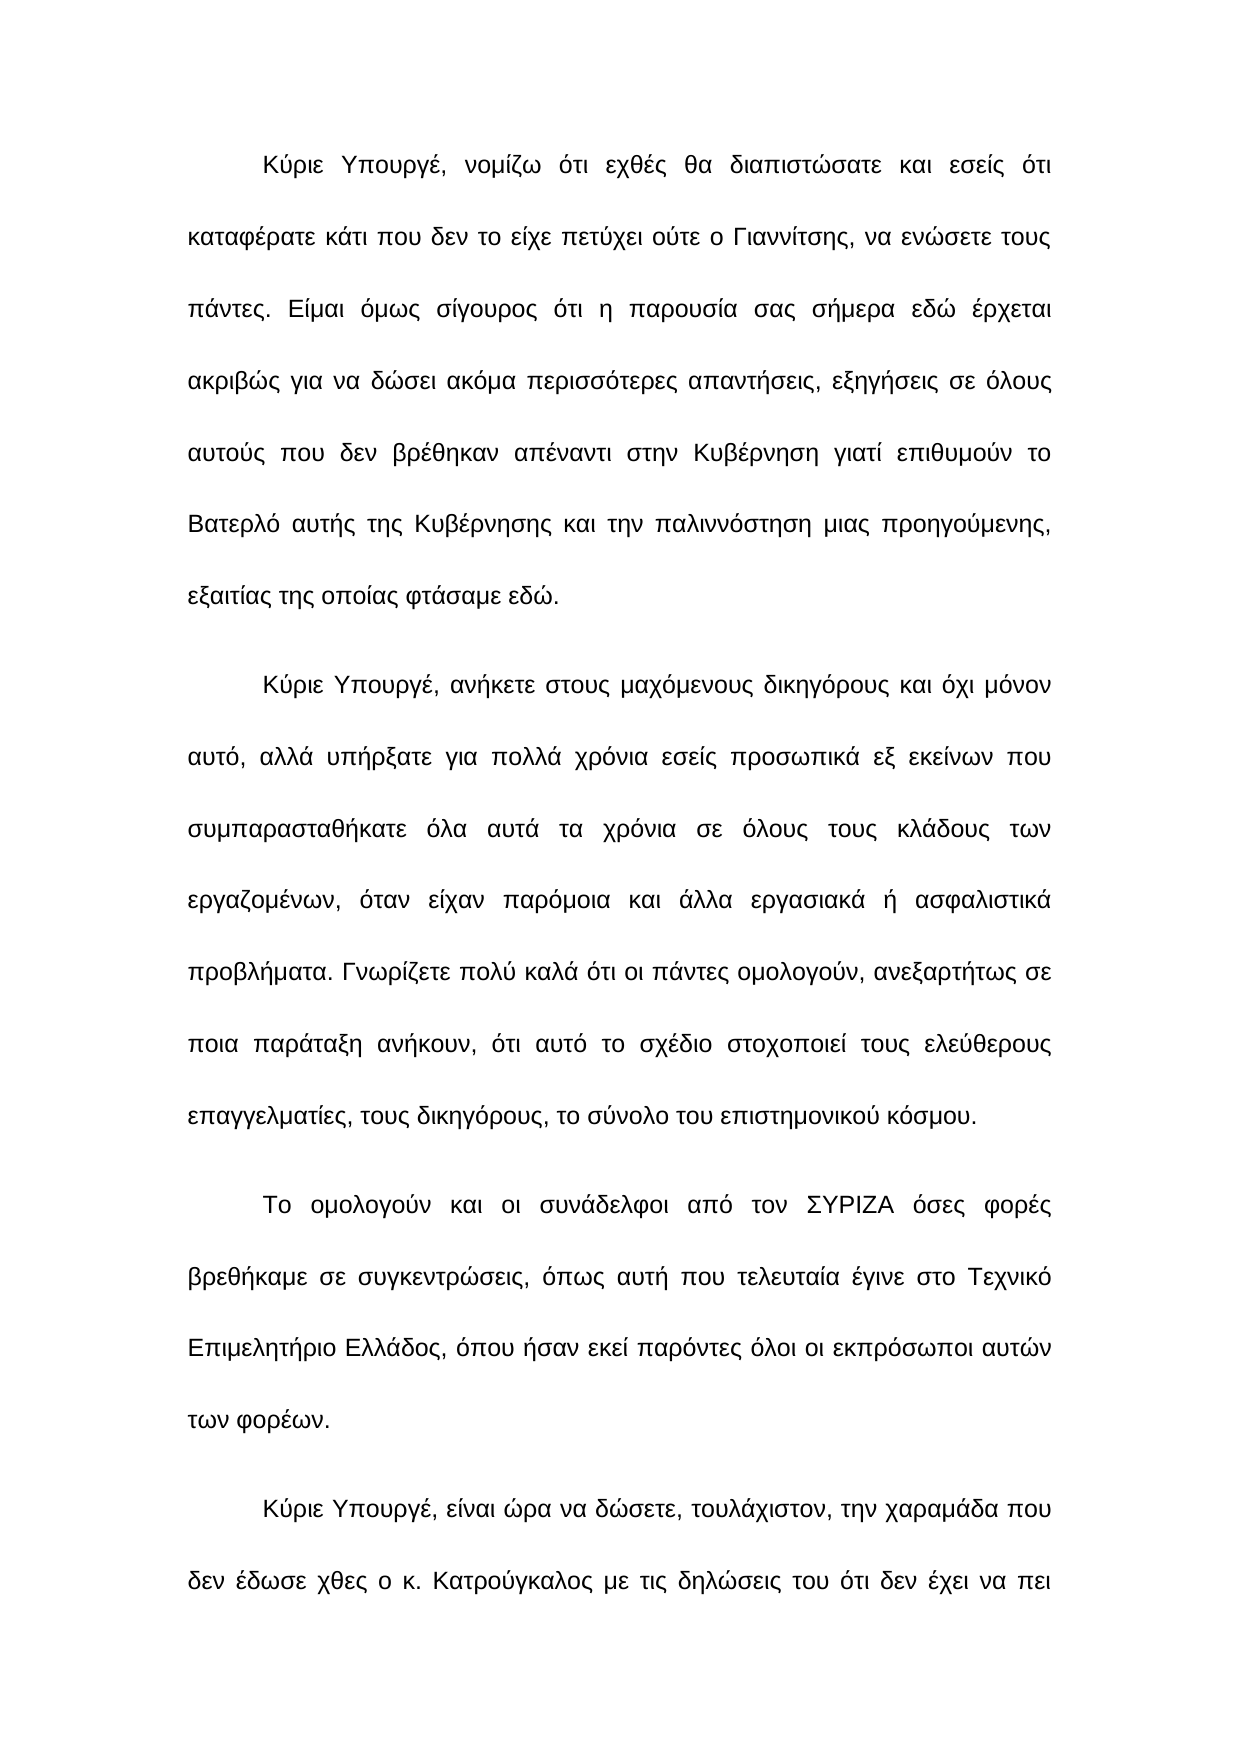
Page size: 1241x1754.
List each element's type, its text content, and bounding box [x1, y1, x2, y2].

text Κύριε Υπουργέ, ανήκετε στους μαχόμενους δικηγόρους και όχι μόνον αυτό, αλλά υπήρξατε για πολλά χρόνια εσείς προσωπικά εξ εκείνων που συμπαρασταθήκατε όλα αυτά τα χρόνια σε όλους τους κλάδους των εργαζομένων, όταν είχαν παρόμοια και άλλα εργασιακά ή ασφαλιστικά προβλήματα. Γνωρίζετε πολύ καλά ότι οι πάντες ομολογούν, ανεξαρτήτως σε ποια παράταξη ανήκουν, ότι αυτό το σχέδιο στοχοποιεί τους ελεύθερους επαγγελματίες, τους δικηγόρους, το σύνολο του επιστημονικού κόσμου. [187, 670, 1053, 1130]
text Το ομολογούν και οι συνάδελφοι από τον ΣΥΡΙΖΑ όσες φορές βρεθήκαμε σε συγκεντρώσεις, όπως αυτή που τελευταία έγινε στο Τεχνικό Επιμελητήριο Ελλάδος, όπου ήσαν εκεί παρόντες όλοι οι εκπρόσωποι αυτών των φορέων. [187, 1189, 1053, 1434]
text Κύριε Υπουργέ, νομίζω ότι εχθές θα διαπιστώσατε και εσείς ότι καταφέρατε κάτι που δεν το είχε πετύχει ούτε ο Γιαννίτσης, να ενώσετε τους πάντες. Είμαι όμως σίγουρος ότι η παρουσία σας σήμερα εδώ έρχεται ακριβώς για να δώσει ακόμα περισσότερες απαντήσεις, εξηγήσεις σε όλους αυτούς που δεν βρέθηκαν απέναντι στην Κυβέρνηση γιατί επιθυμούν το Βατερλό αυτής της Κυβέρνησης και την παλιννόστηση μιας προηγούμενης, εξαιτίας της οποίας φτάσαμε εδώ. [187, 150, 1053, 610]
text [187, 1494, 1053, 1594]
